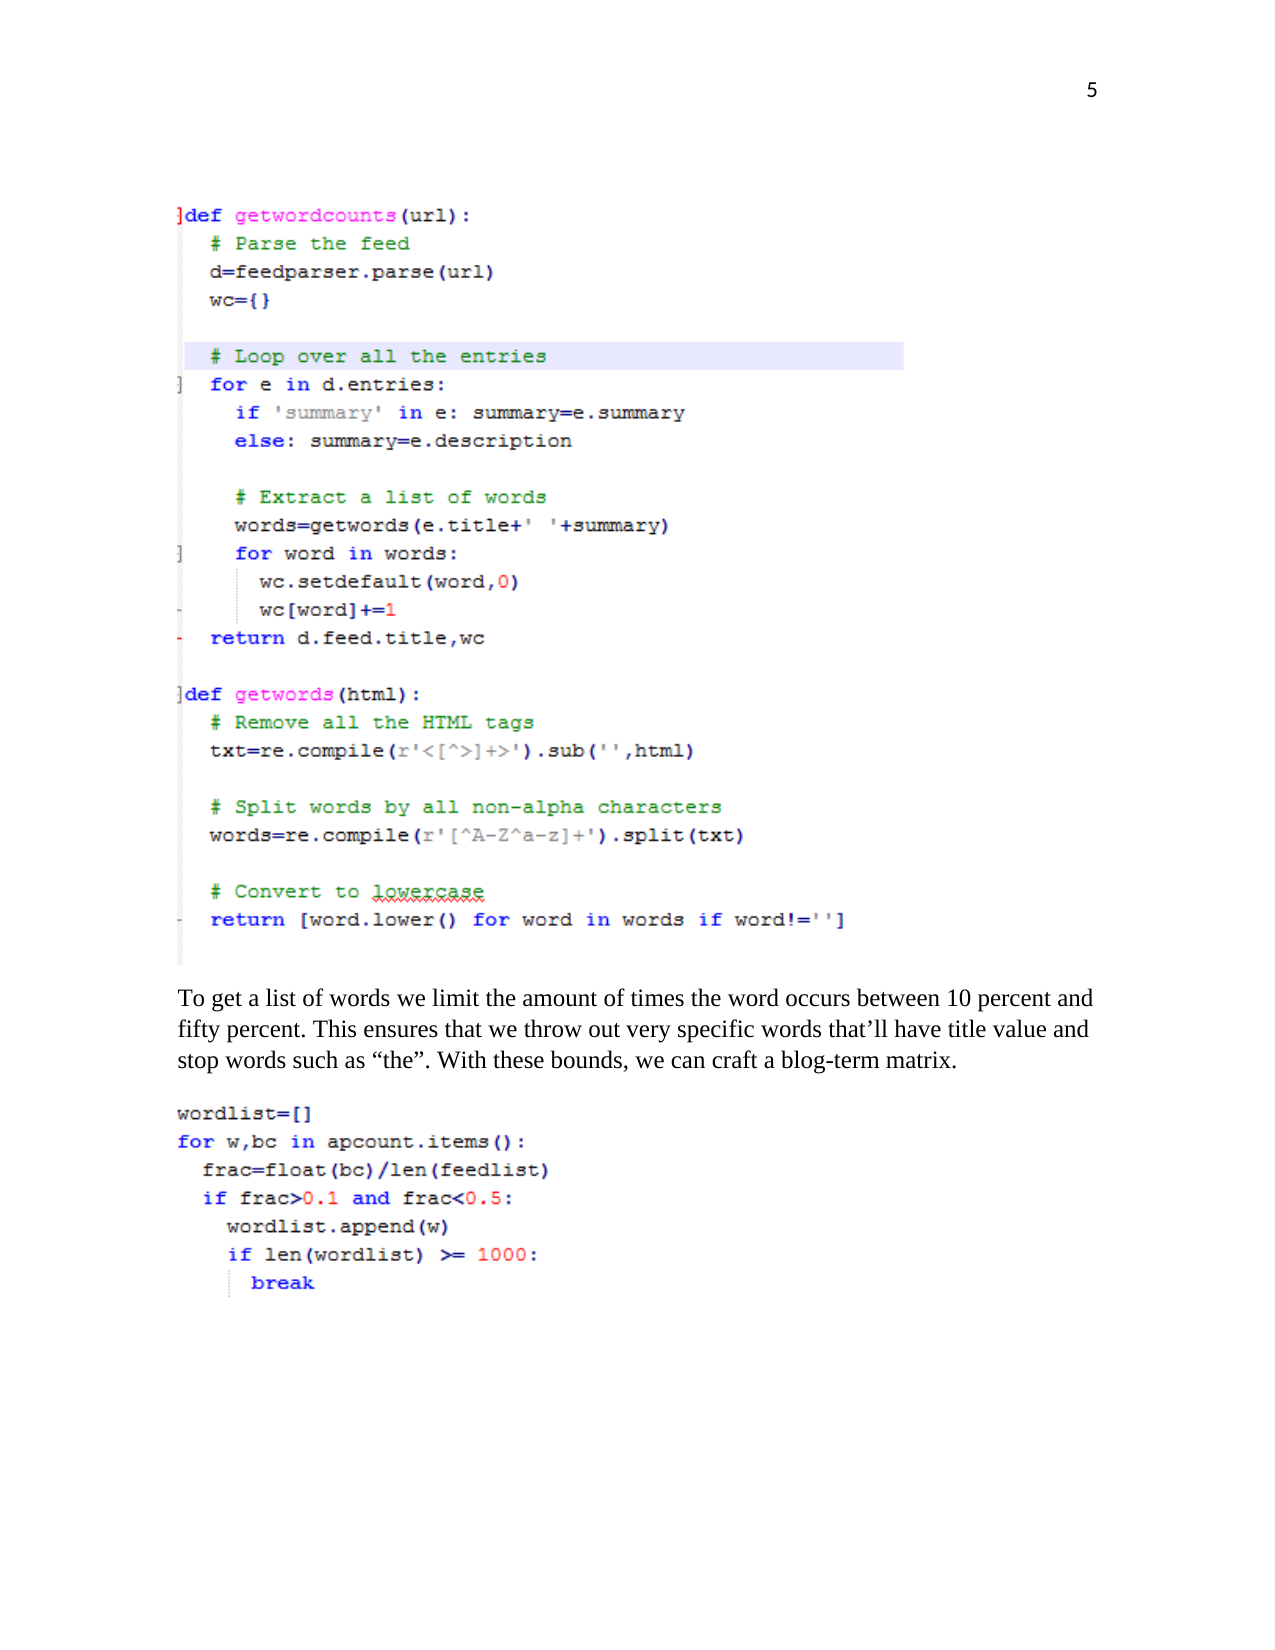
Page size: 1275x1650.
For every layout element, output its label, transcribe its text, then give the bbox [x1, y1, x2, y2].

picture [177, 206, 904, 965]
text To get a list of words we limit the amount of times the word occurs between 10 percent and fifty percent. This ensures that we throw out very specific words that’ll have title value and stop words such as “the”. With these bounds, we can craft a blog-term matrix. [177, 983, 1098, 1074]
picture [177, 1093, 562, 1297]
